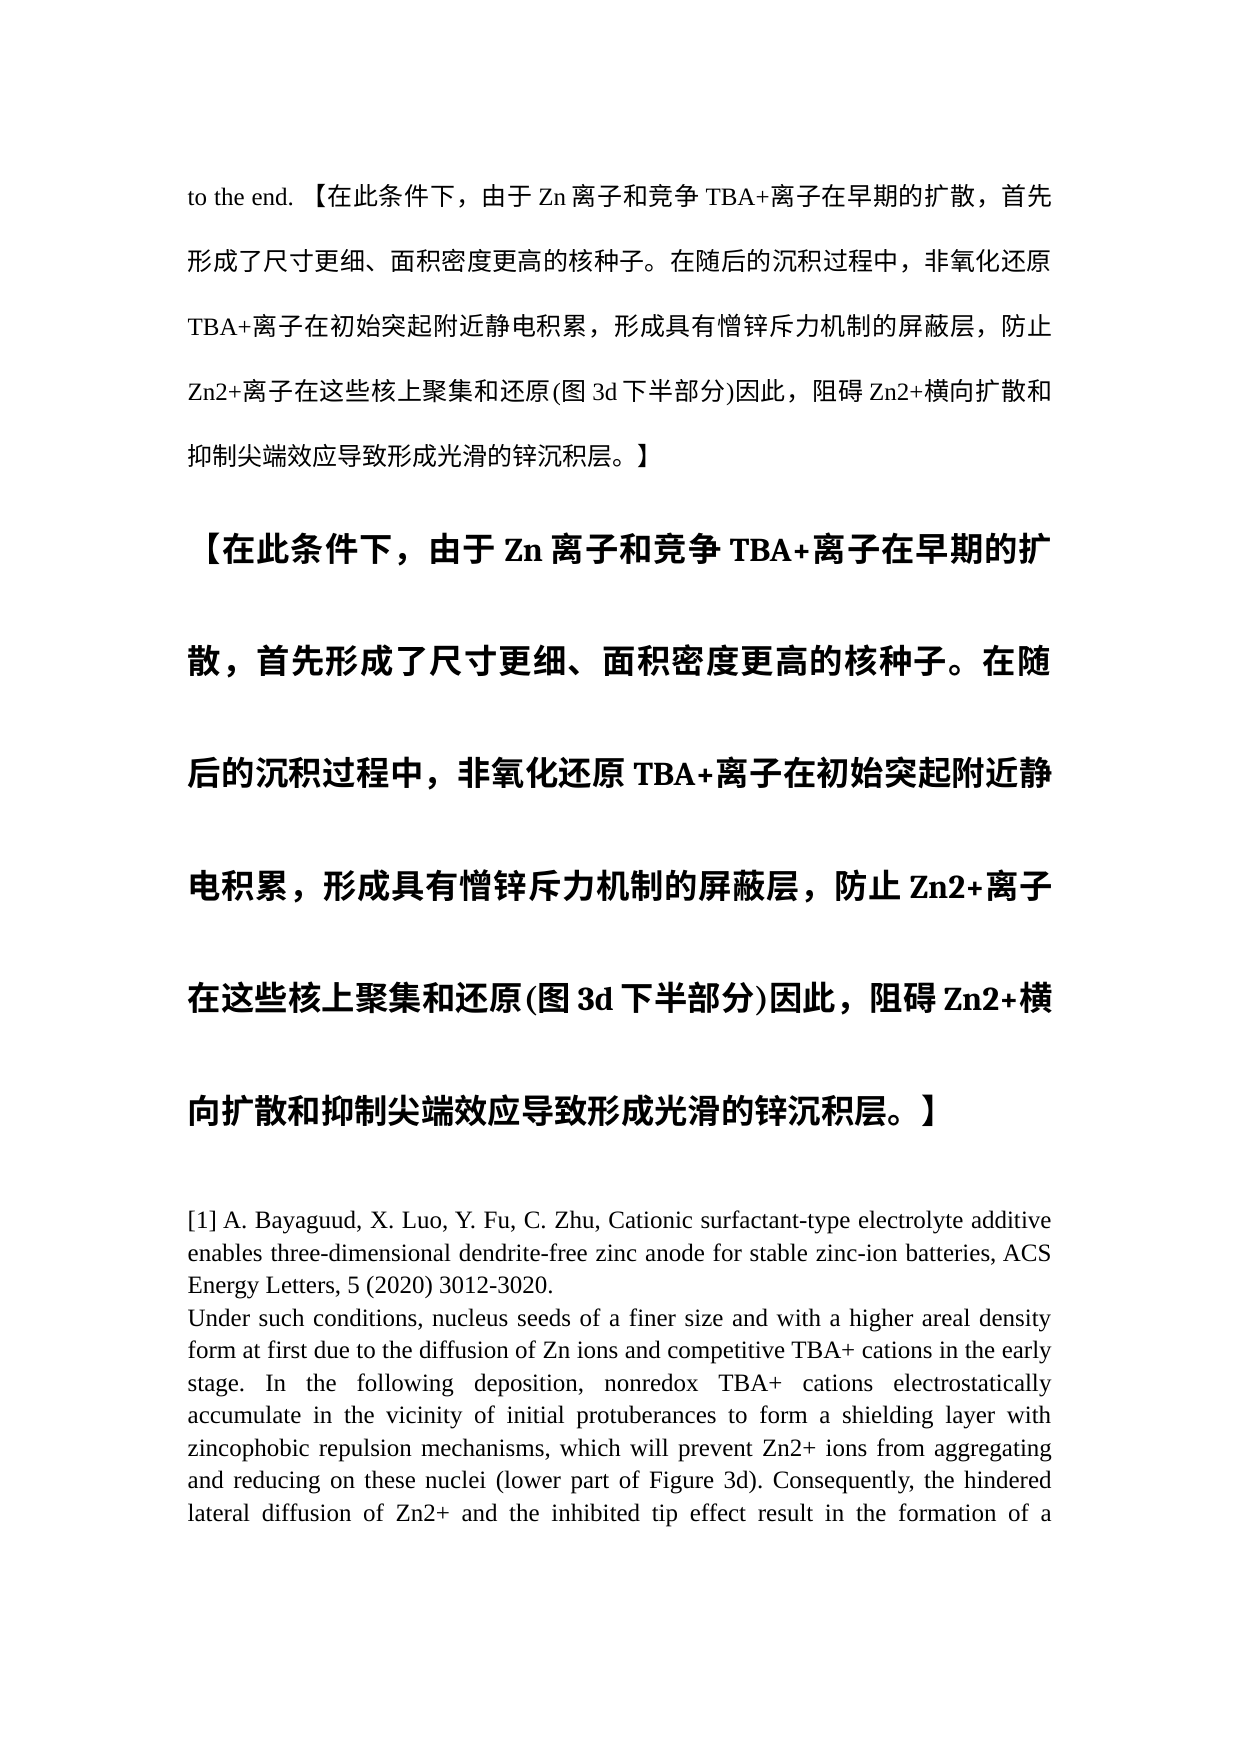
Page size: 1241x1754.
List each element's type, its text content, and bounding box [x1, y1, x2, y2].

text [187, 1301, 1053, 1528]
text 【在此条件下，由于Zn离子和竞争TBA+离子在早期的扩散，首先形成了尺寸更细、面积密度更高的核种子。在随后的沉积过程中，非氧化还原TBA+离子在初始突起附近静电积累，形成具有憎锌斥力机制的屏蔽层，防止Zn2+离子在这些核上聚集和还原(图3d下半部分)因此，阻碍Zn2+横向扩散和抑制尖端效应导致形成光滑的锌沉积层。】 [187, 514, 1053, 1141]
text [1] A. Bayaguud, X. Luo, Y. Fu, C. Zhu, Cationic surfactant-type electrolyte additive enables three-dimensional dendrite-free zinc anode for stable zinc-ion batteries, ACS Energy Letters, 5 (2020) 3012-3020. [187, 1203, 1053, 1301]
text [187, 162, 1053, 487]
